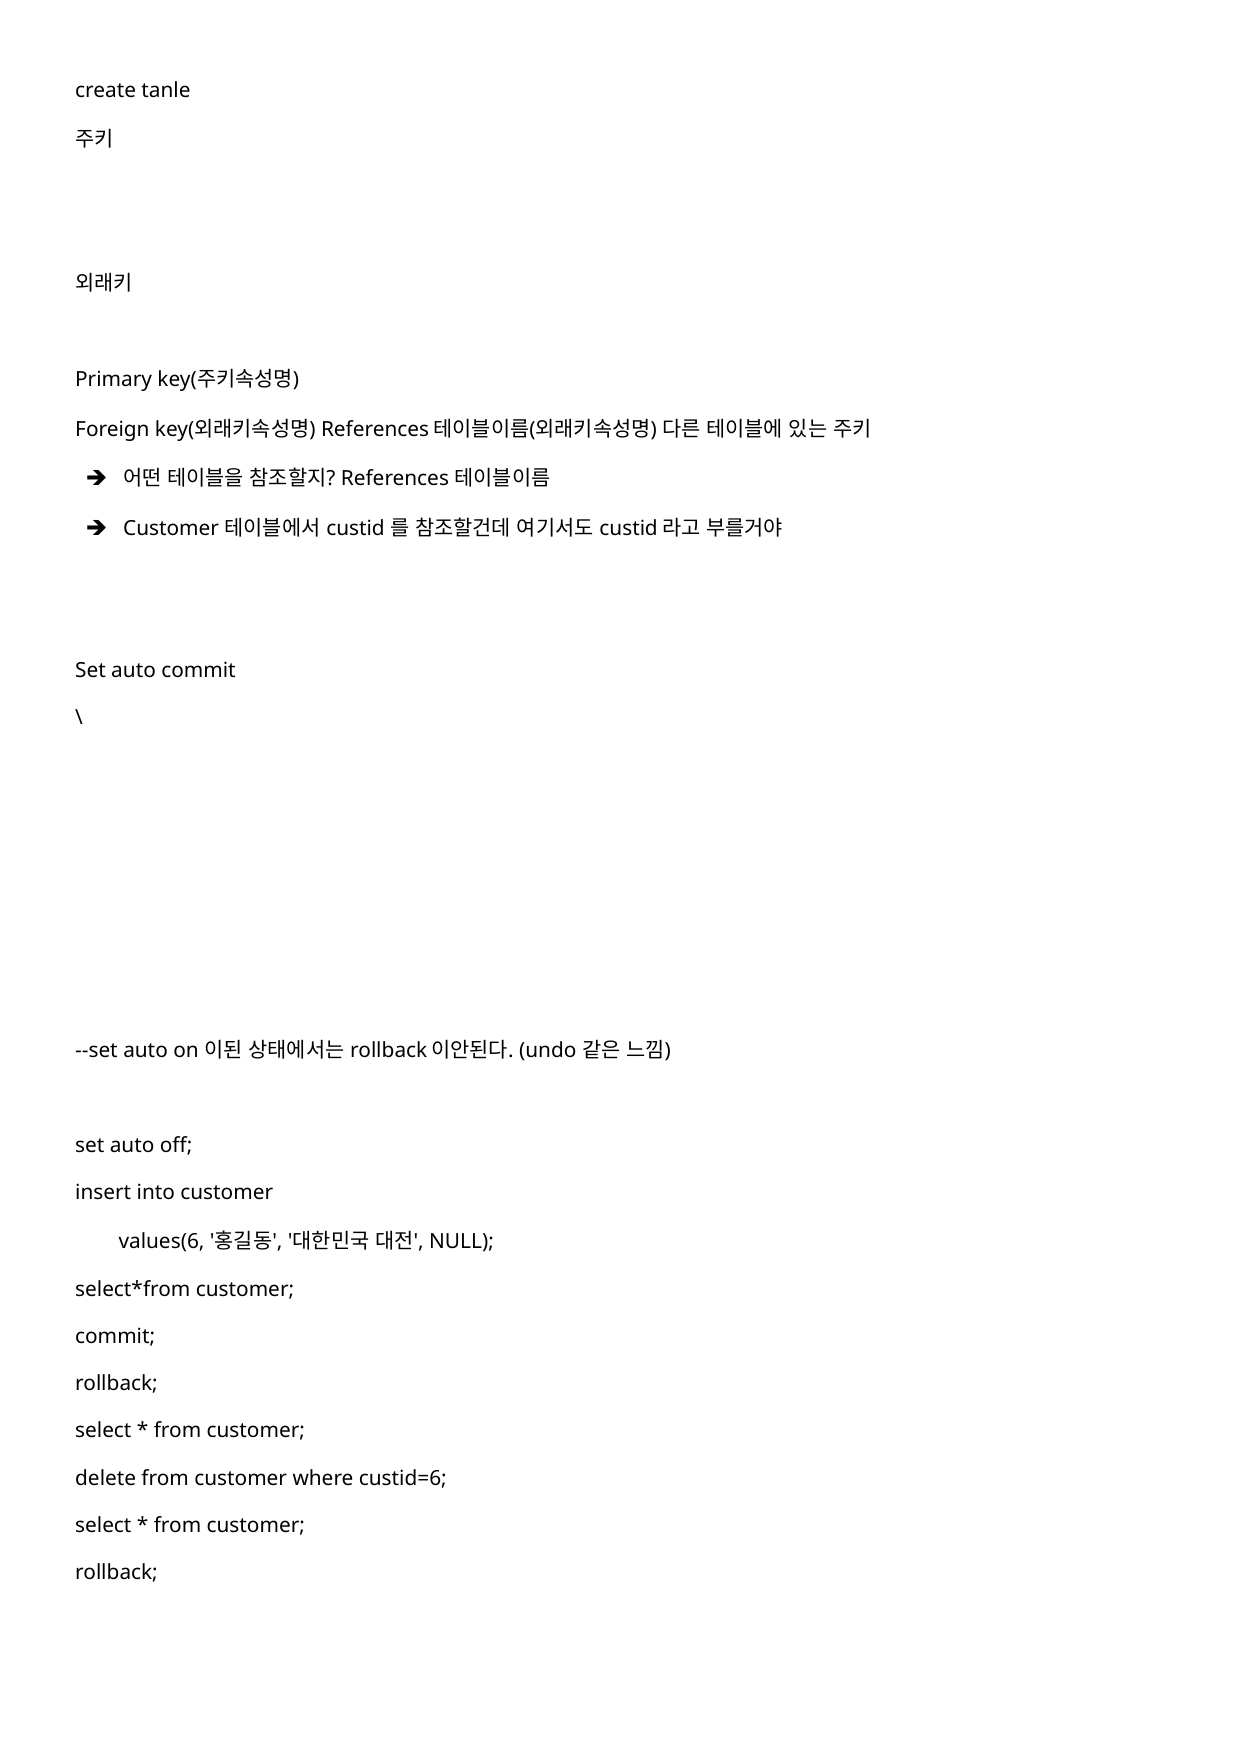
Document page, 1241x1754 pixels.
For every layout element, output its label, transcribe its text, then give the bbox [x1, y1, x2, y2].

text select * from customer; [75, 1416, 1165, 1444]
text rollback; [75, 1368, 1165, 1397]
text --set auto on 이된 상태에서는 rollback이안된다. (undo 같은 느낌) [75, 1033, 1165, 1063]
text \ [75, 702, 1165, 731]
text Primary key(주키속성명) [75, 363, 1165, 393]
text select*from customer; [75, 1274, 1165, 1302]
text commit; [75, 1321, 1165, 1349]
text Foreign key(외래키속성명) References테이블이름(외래키속성명) 다른 테이블에 있는 주키 [75, 412, 1165, 442]
text set auto off; [75, 1130, 1165, 1158]
text insert into customer [75, 1177, 1165, 1206]
list 어떤 테이블을 참조할지? References 테이블이름 [85, 461, 1165, 492]
text delete from customer where custid=6; [75, 1463, 1165, 1491]
text 외래키 [75, 266, 1165, 296]
text select * from customer; [75, 1510, 1165, 1539]
text rollback; [75, 1557, 1165, 1586]
text 주키 [75, 122, 1165, 152]
text create tanle [75, 75, 1165, 103]
list Customer 테이블에서 custid 를 참조할건데 여기서도 custid라고 부를거야 [85, 511, 1165, 541]
text Set auto commit [75, 655, 1165, 683]
text values(6, '홍길동', '대한민국 대전', NULL); [75, 1224, 1165, 1255]
